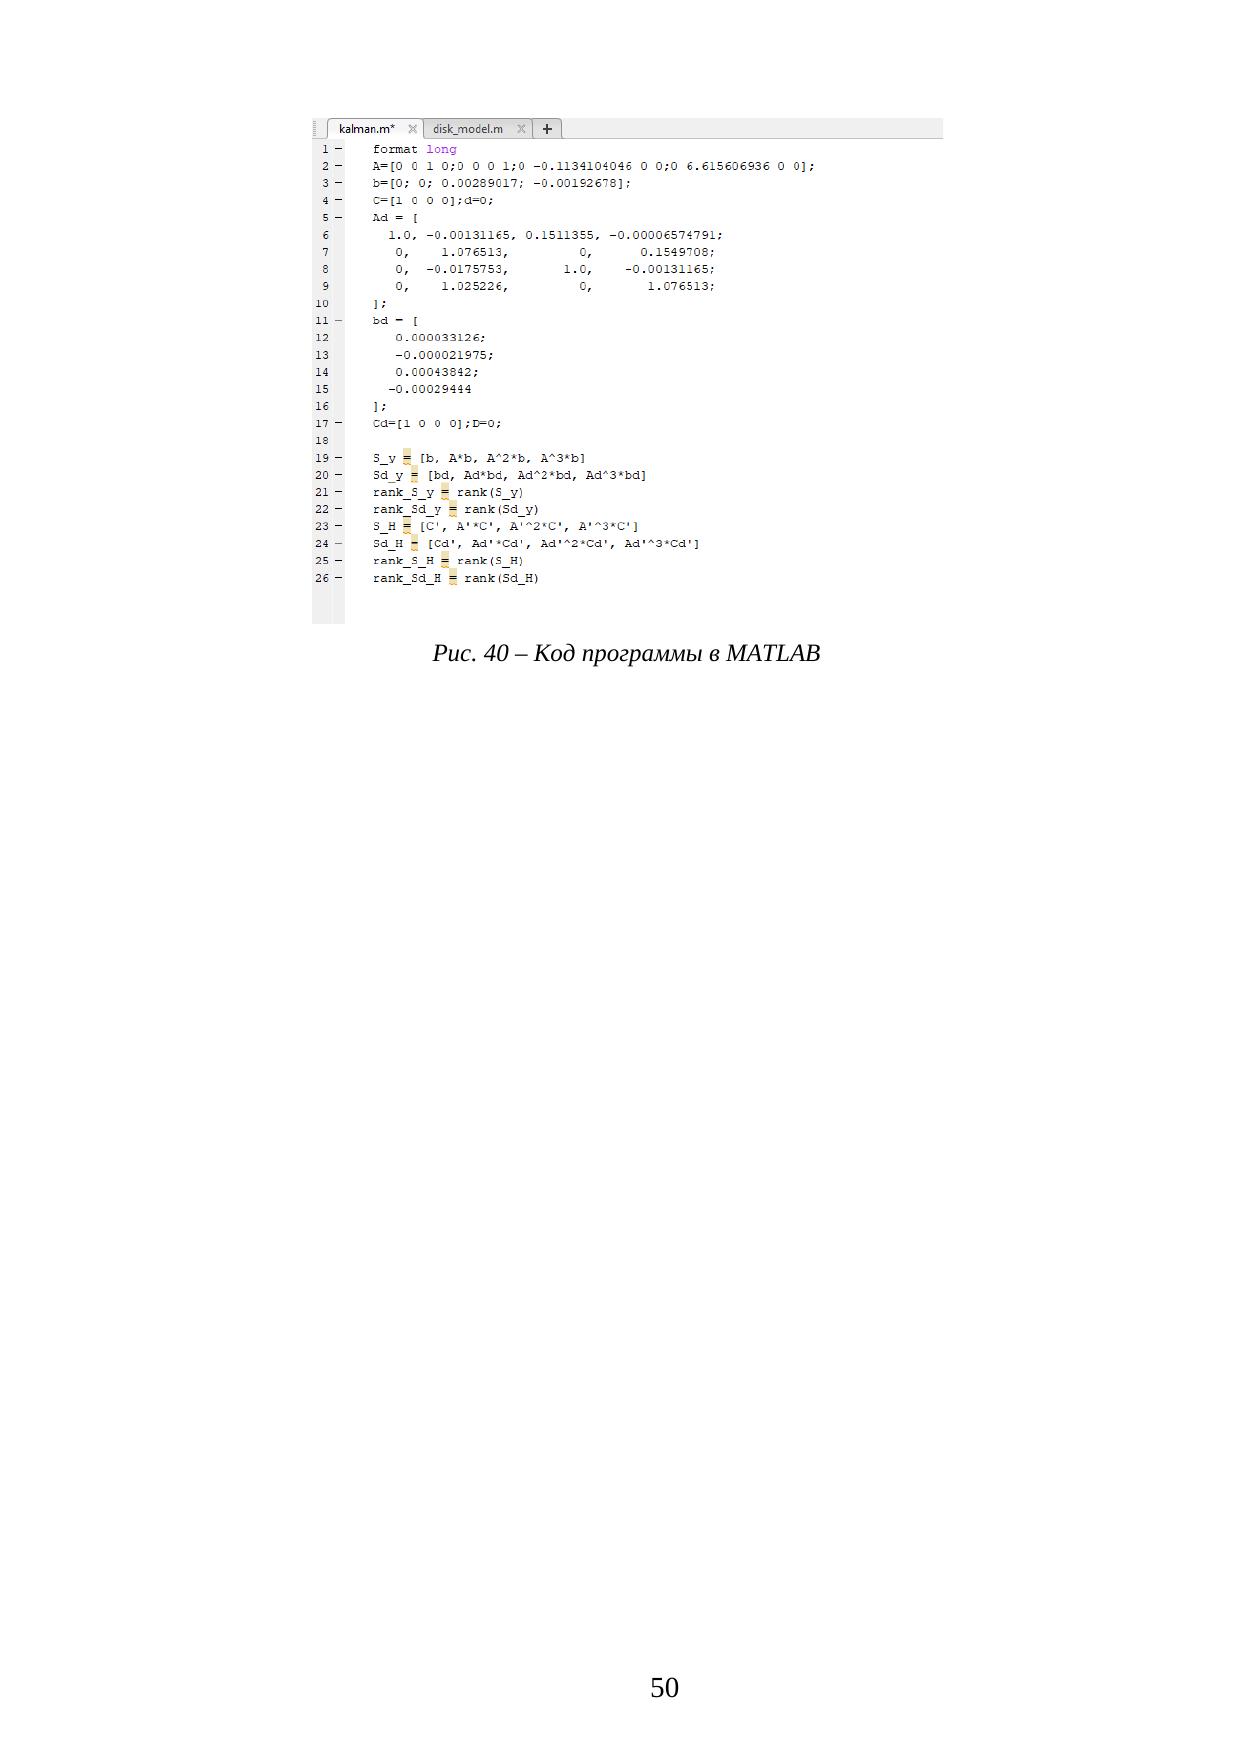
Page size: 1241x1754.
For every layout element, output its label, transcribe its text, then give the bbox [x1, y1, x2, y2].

text Рис. 40 – Код программы в MATLAB [118, 638, 1137, 667]
picture [312, 118, 944, 624]
